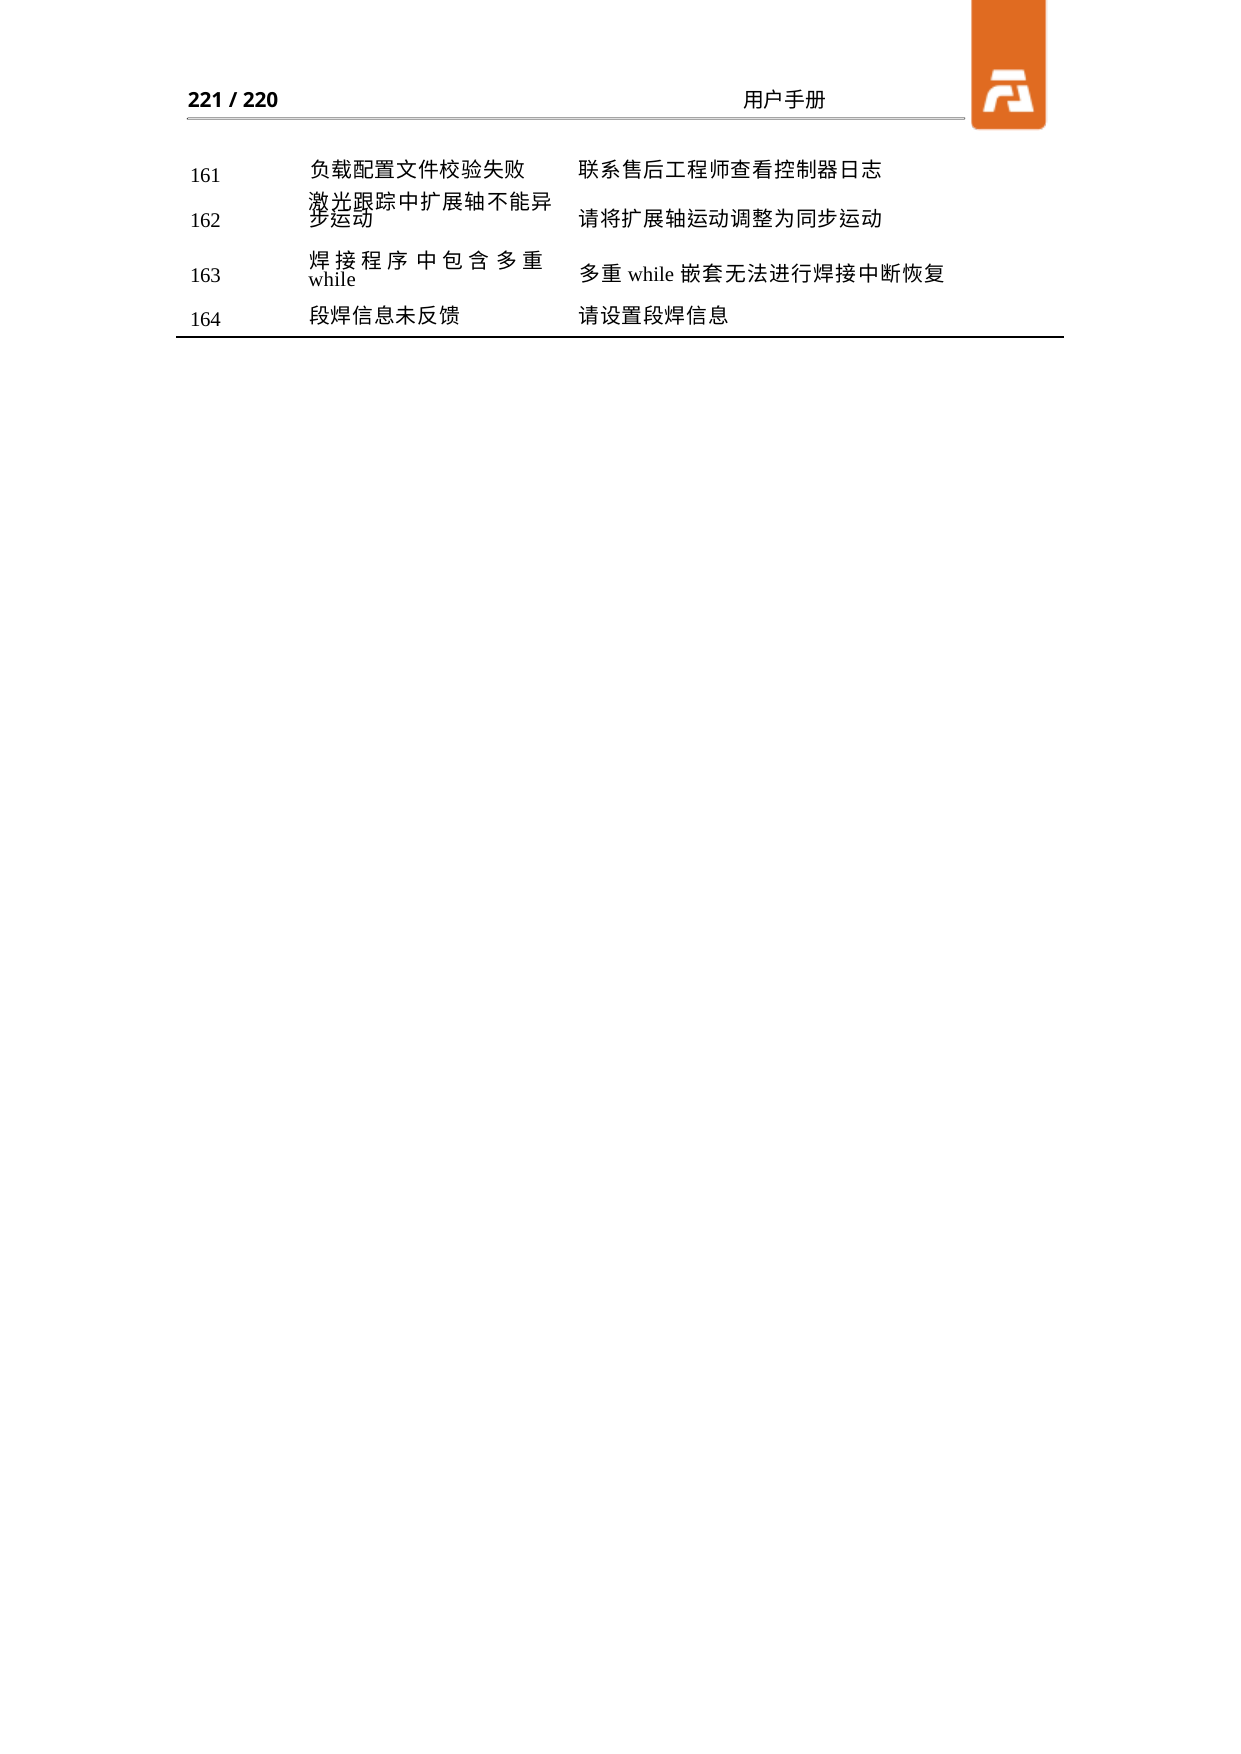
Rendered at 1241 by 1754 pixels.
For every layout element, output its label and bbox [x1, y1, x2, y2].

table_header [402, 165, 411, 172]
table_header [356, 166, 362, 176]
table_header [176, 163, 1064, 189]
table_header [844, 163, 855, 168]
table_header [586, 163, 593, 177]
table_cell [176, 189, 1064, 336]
picture [971, 0, 1049, 131]
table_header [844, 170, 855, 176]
